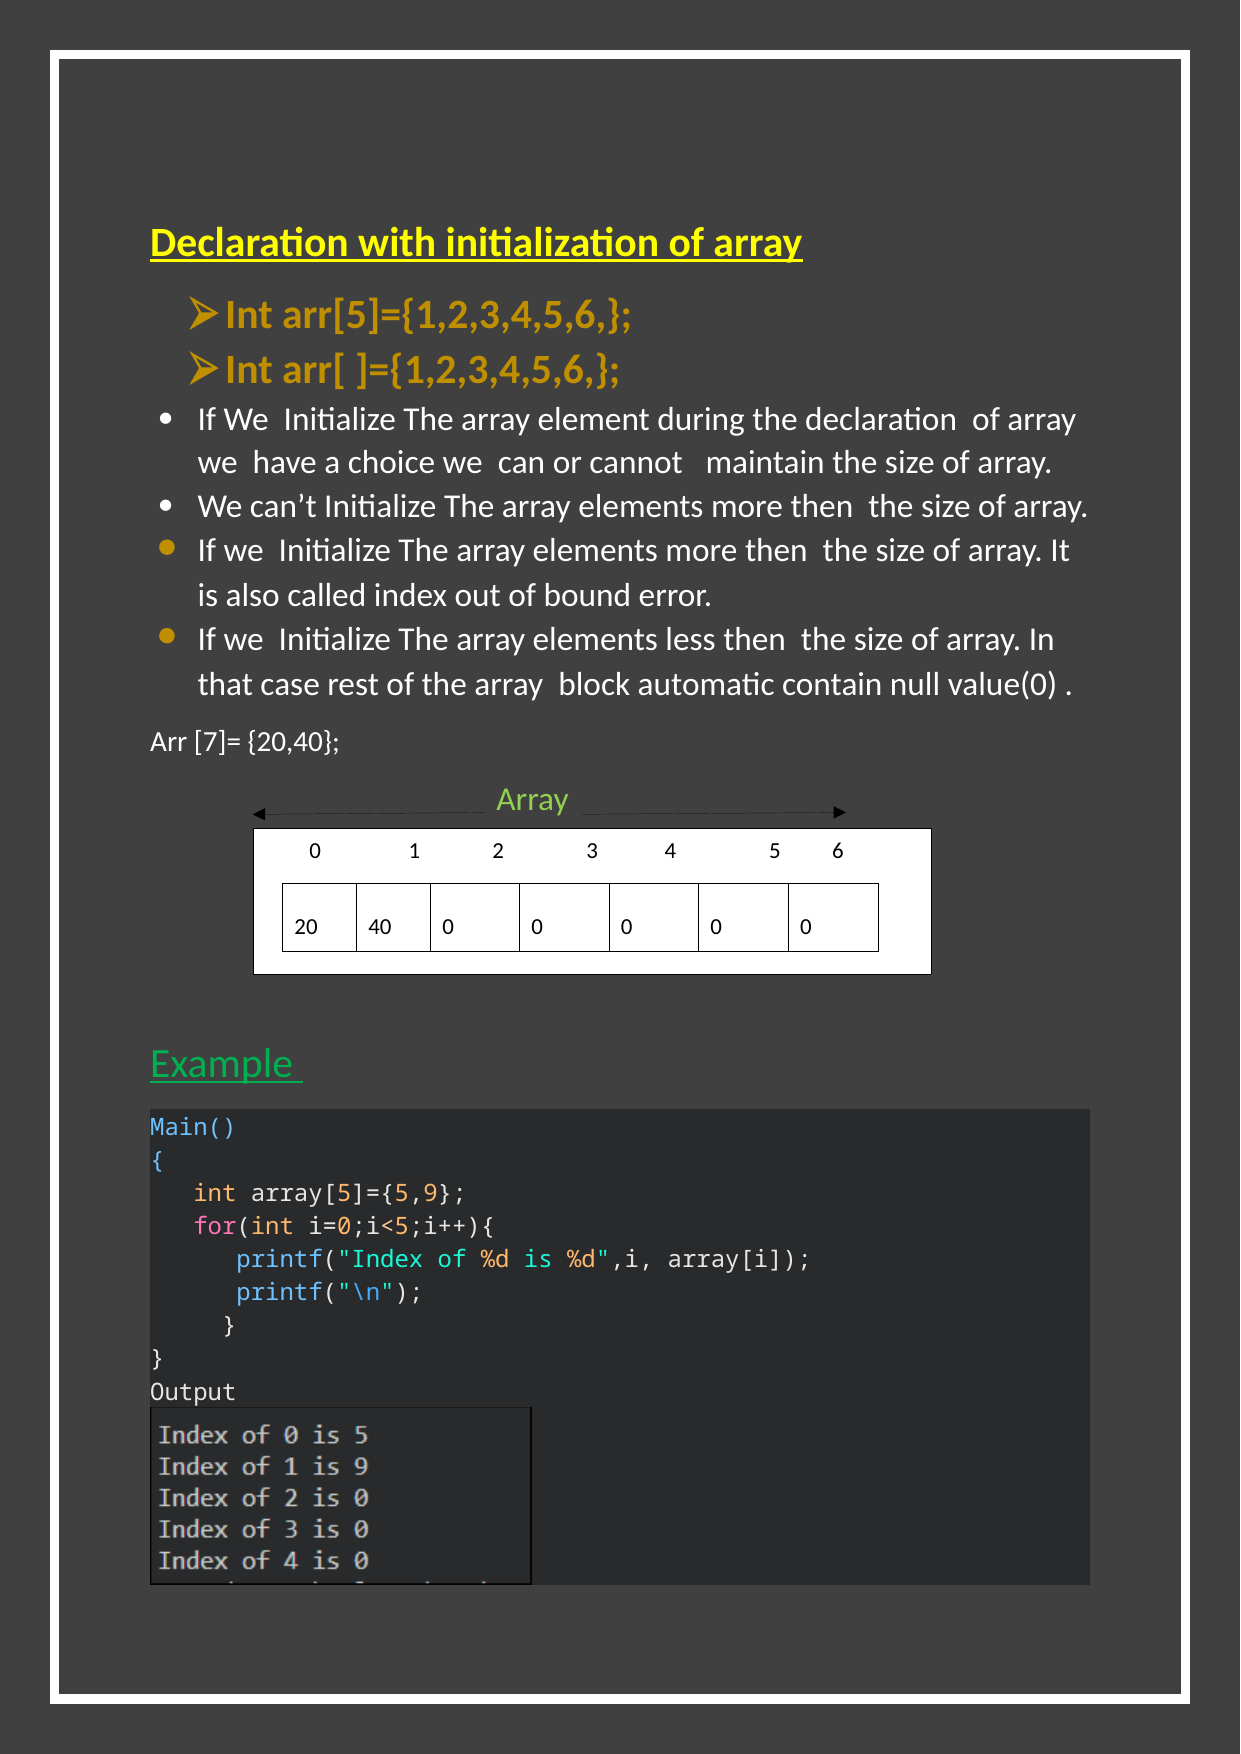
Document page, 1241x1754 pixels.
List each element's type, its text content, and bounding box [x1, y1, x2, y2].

list If We Initialize The array element during the declaration of array we have a choice we can or cannot maintain the size of array. [160, 397, 1090, 482]
list Int arr[ ]={1,2,3,4,5,6,}; [187, 343, 1090, 393]
text Main() [150, 1109, 1090, 1142]
text Array [150, 778, 1090, 819]
list If we Initialize The array elements less then the size of array. In that case rest of the array block automatic contain null value(0) . [160, 618, 1090, 703]
text printf("Index of %d is %d",i, array[i]); [150, 1241, 1090, 1274]
text } [150, 1308, 1090, 1341]
text } [150, 1341, 1090, 1374]
picture [150, 1407, 532, 1585]
list Int arr[5]={1,2,3,4,5,6,}; [187, 288, 1090, 338]
text for(int i=0;i<5;i++){ [150, 1208, 1090, 1241]
text Output [150, 1374, 1090, 1407]
text printf("\n"); [150, 1274, 1090, 1308]
list If we Initialize The array elements more then the size of array. It is also called index out of bound error. [160, 529, 1090, 615]
list We can’t Initialize The array elements more then the size of array. [160, 485, 1090, 526]
text { [150, 1142, 1090, 1175]
text Arr [7]= {20,40}; [150, 723, 1090, 759]
text int array[5]={5,9}; [150, 1175, 1090, 1208]
text Declaration with initialization of array [150, 216, 1090, 267]
text Example [150, 1037, 1090, 1088]
